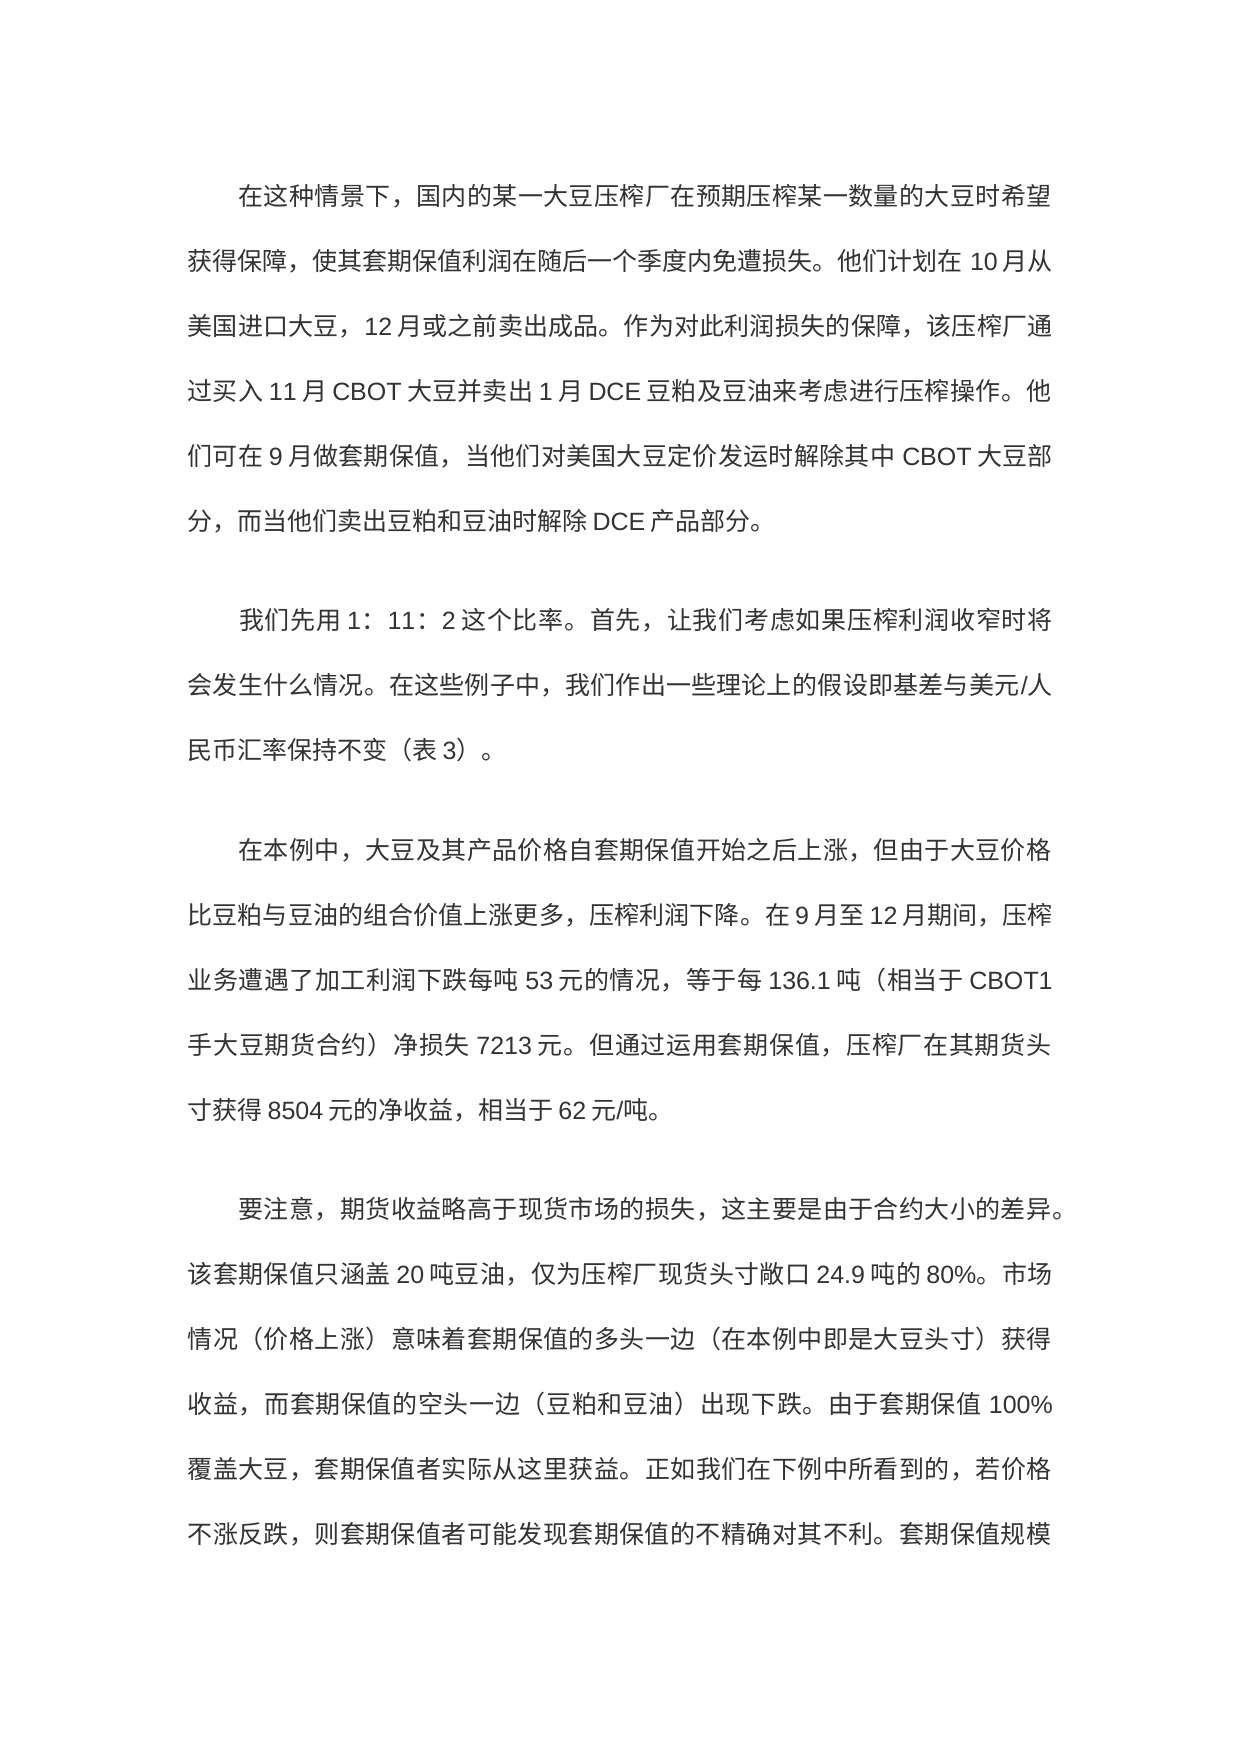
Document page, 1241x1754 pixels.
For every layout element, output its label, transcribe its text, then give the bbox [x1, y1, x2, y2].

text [187, 1175, 1053, 1565]
text 我们先用1：11：2这个比率。首先，让我们考虑如果压榨利润收窄时将会发生什么情况。在这些例子中，我们作出一些理论上的假设即基差与美元/人民币汇率保持不变（表3）。 [187, 586, 1053, 781]
text 在这种情景下，国内的某一大豆压榨厂在预期压榨某一数量的大豆时希望获得保障，使其套期保值利润在随后一个季度内免遭损失。他们计划在10月从美国进口大豆，12月或之前卖出成品。作为对此利润损失的保障，该压榨厂通过买入11月CBOT大豆并卖出1月DCE豆粕及豆油来考虑进行压榨操作。他们可在9月做套期保值，当他们对美国大豆定价发运时解除其中CBOT大豆部分，而当他们卖出豆粕和豆油时解除DCE产品部分。 [187, 162, 1053, 552]
text 在本例中，大豆及其产品价格自套期保值开始之后上涨，但由于大豆价格比豆粕与豆油的组合价值上涨更多，压榨利润下降。在9月至12月期间，压榨业务遭遇了加工利润下跌每吨53元的情况，等于每136.1吨（相当于CBOT1手大豆期货合约）净损失7213元。但通过运用套期保值，压榨厂在其期货头寸获得8504元的净收益，相当于62元/吨。 [187, 816, 1053, 1141]
